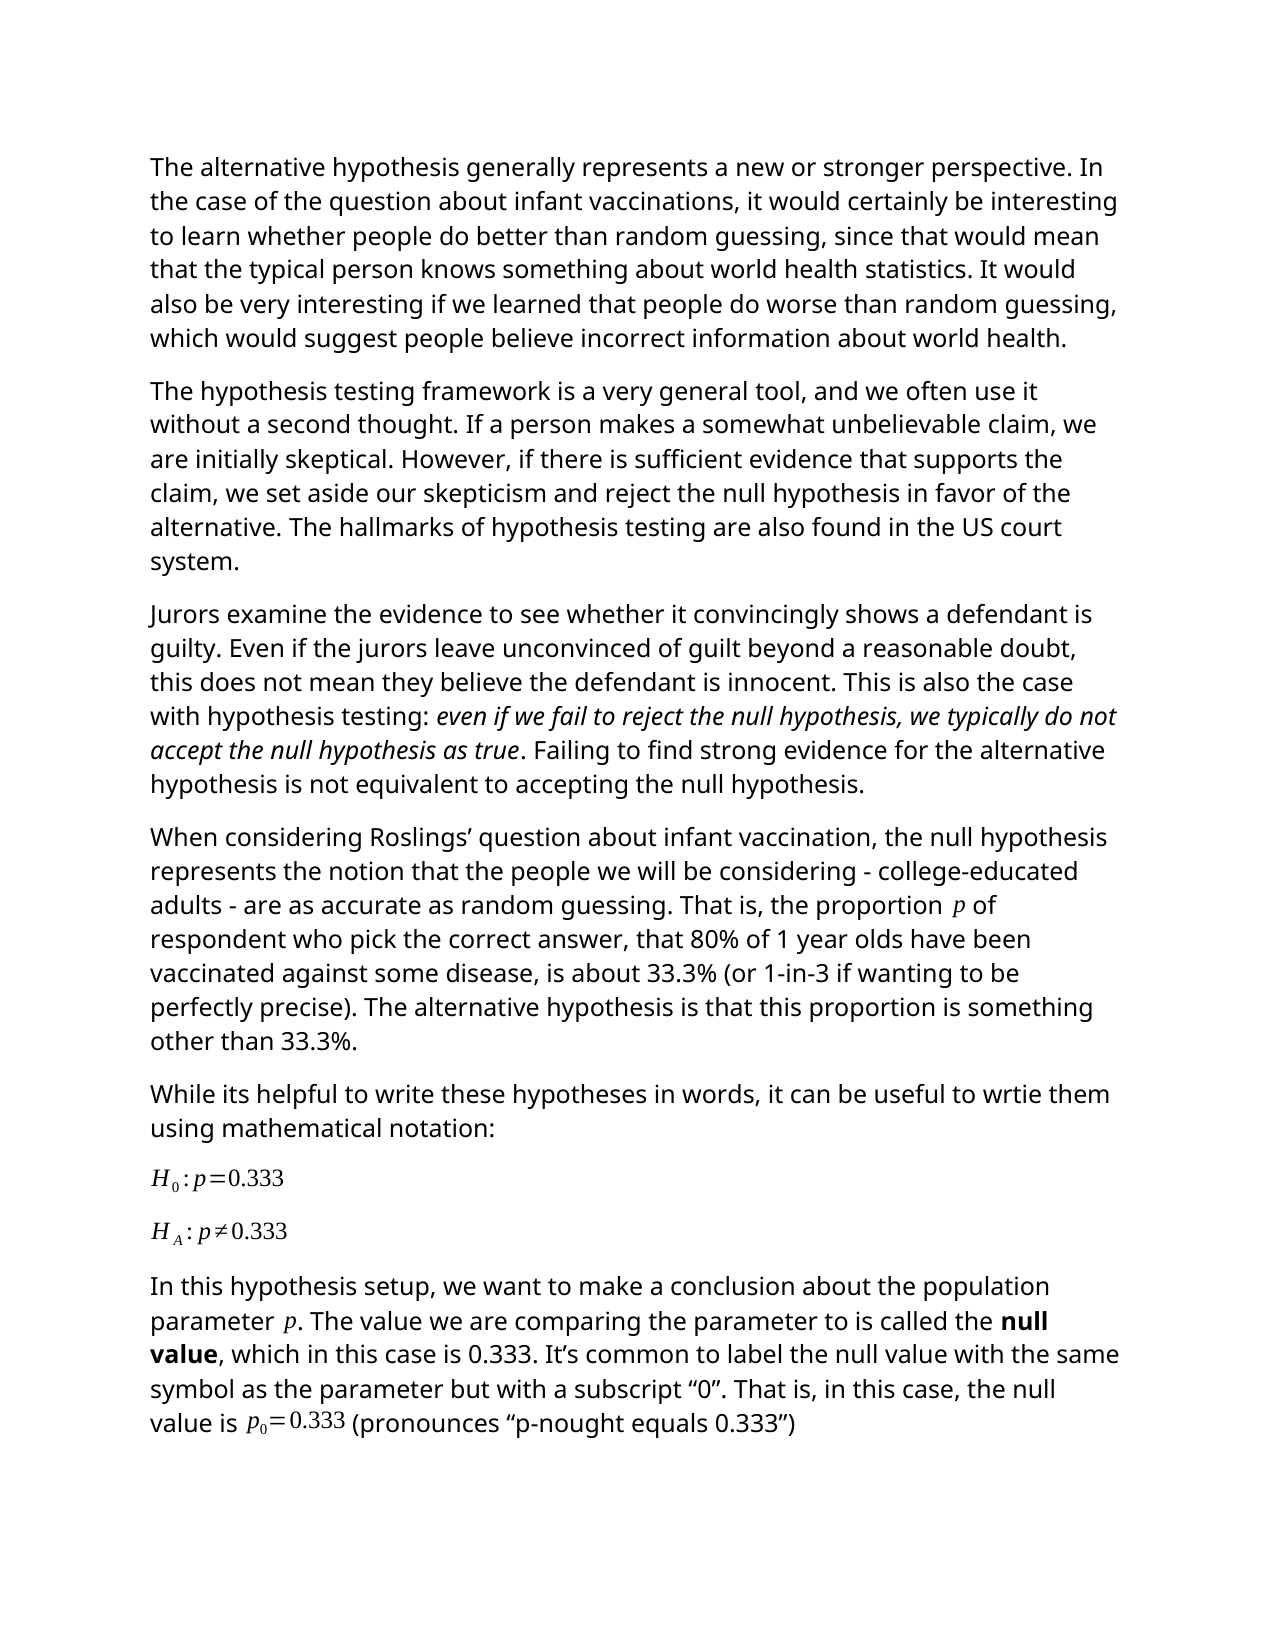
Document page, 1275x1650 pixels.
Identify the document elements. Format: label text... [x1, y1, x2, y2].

text While its helpful to write these hypotheses in words, it can be useful to wrtie them using mathematical notation: [150, 1077, 1125, 1145]
text The alternative hypothesis generally represents a new or stronger perspective. In the case of the question about infant vaccinations, it would certainly be interesting to learn whether people do better than random guessing, since that would mean that the typical person knows something about world health statistics. It would also be very interesting if we learned that people do worse than random guessing, which would suggest people believe incorrect information about world health. [150, 150, 1125, 354]
text Jurors examine the evidence to see whether it convincingly shows a defendant is guilty. Even if the jurors leave unconvinced of guilt beyond a reasonable doubt, this does not mean they believe the defendant is innocent. This is also the case with hypothesis testing: even if we fail to reject the null hypothesis, we typically do not accept the null hypothesis as true. Failing to find strong evidence for the alternative hypothesis is not equivalent to accepting the null hypothesis. [150, 596, 1125, 801]
text The hypothesis testing framework is a very general tool, and we often use it without a second thought. If a person makes a somewhat unbelievable claim, we are initially skeptical. However, if there is sufficient evidence that supports the claim, we set aside our skepticism and reject the null hypothesis in favor of the alternative. The hallmarks of hypothesis testing are also found in the US court system. [150, 373, 1125, 577]
text In this hypothesis setup, we want to make a conclusion about the population parameter . The value we are comparing the parameter to is called the null value, which in this case is 0.333. It’s common to label the null value with the same symbol as the parameter but with a subscript “0”. That is, in this case, the null value is (pronounces “p-nought equals 0.333”) [150, 1269, 1125, 1439]
text When considering Roslings’ question about infant vaccination, the null hypothesis represents the notion that the people we will be considering - college-educated adults - are as accurate as random guessing. That is, the proportion of respondent who pick the correct answer, that 80% of 1 year olds have been vaccinated against some disease, is about 33.3% (or 1-in-3 if wanting to be perfectly precise). The alternative hypothesis is that this proportion is something other than 33.3%. [150, 819, 1125, 1058]
